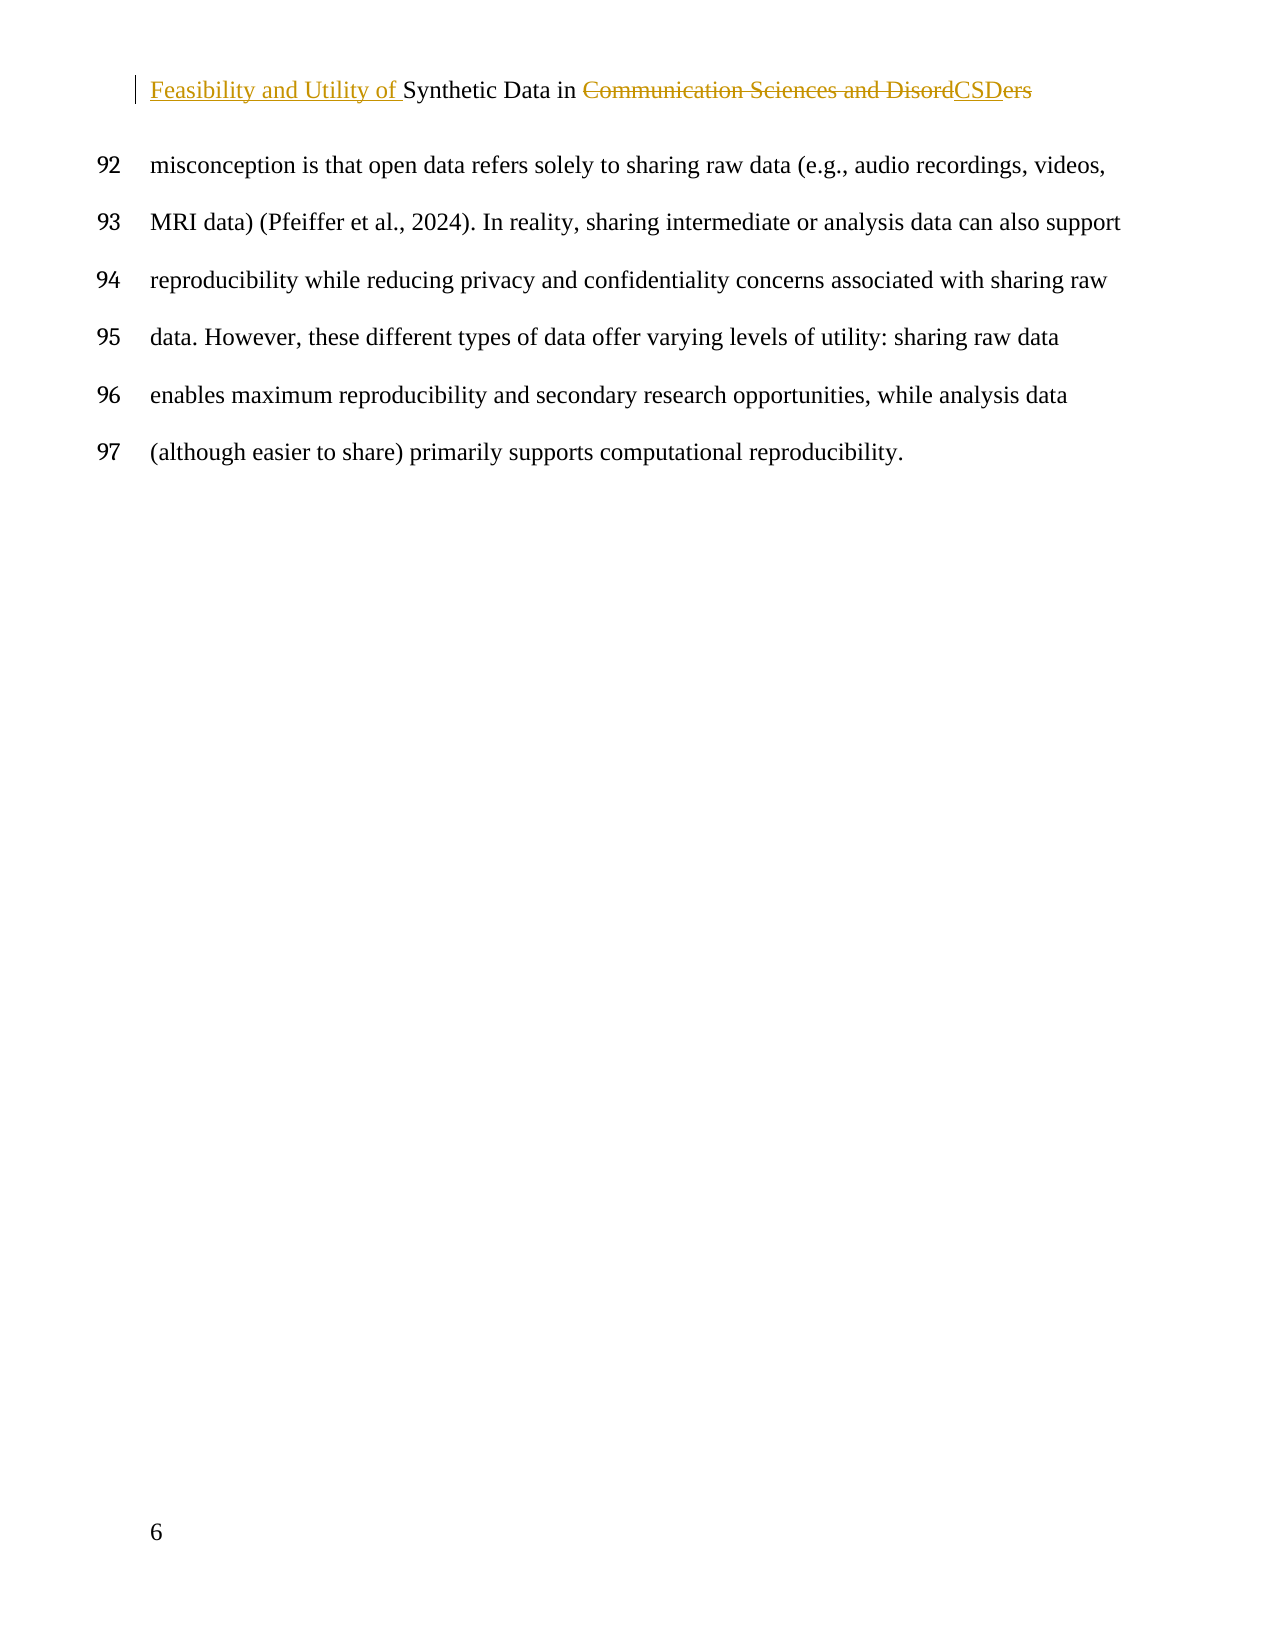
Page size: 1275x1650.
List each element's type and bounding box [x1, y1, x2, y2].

text [150, 150, 1125, 466]
